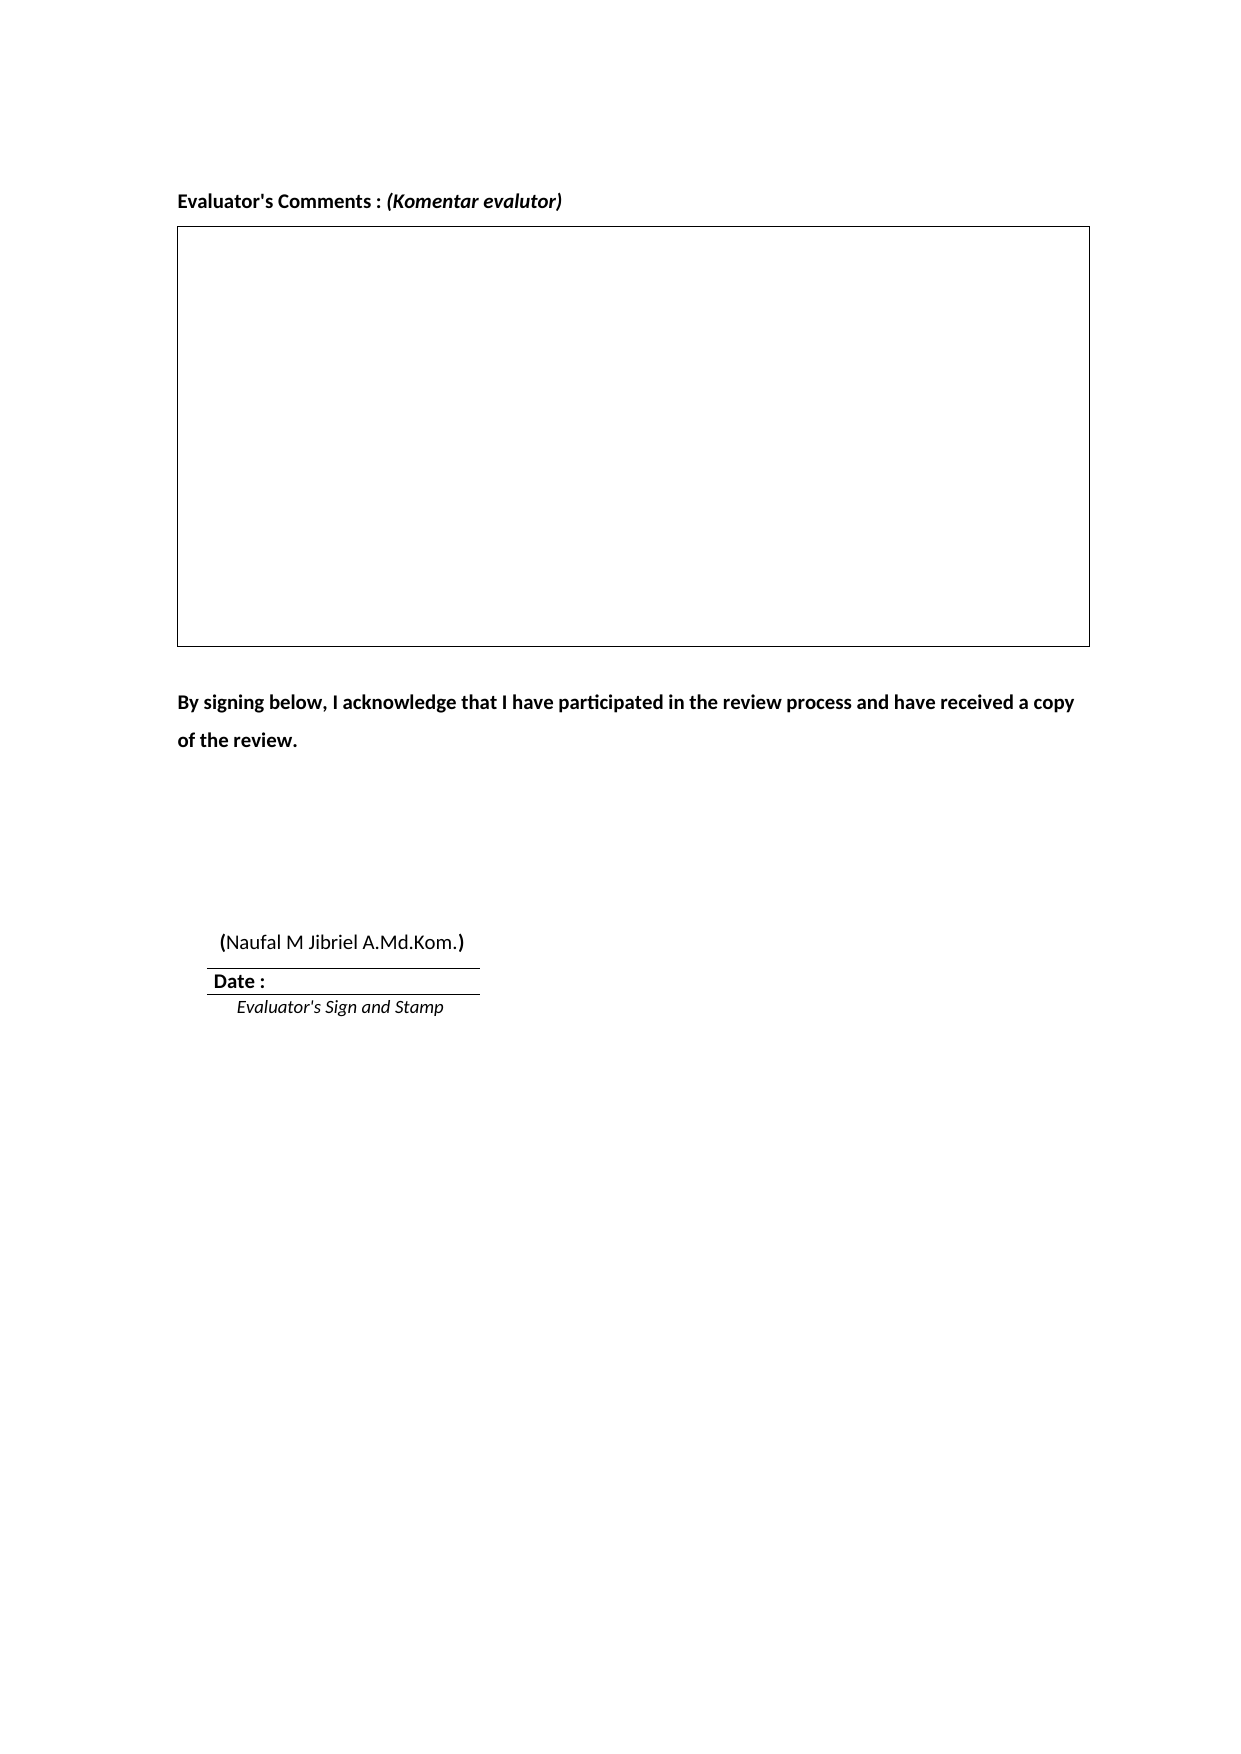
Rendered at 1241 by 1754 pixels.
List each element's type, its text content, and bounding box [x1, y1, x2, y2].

text Evaluator's Comments : (Komentar evalutor) [177, 188, 1090, 213]
text (Naufal M Jibriel A.Md.Kom.) [215, 929, 1090, 955]
table_header Date : [207, 969, 479, 994]
text By signing below, I acknowledge that I have participated in the review process and have received a copy of the review. [177, 689, 1090, 752]
table_header [178, 227, 1089, 646]
table_cell Evaluator's Sign and Stamp [207, 995, 479, 1018]
